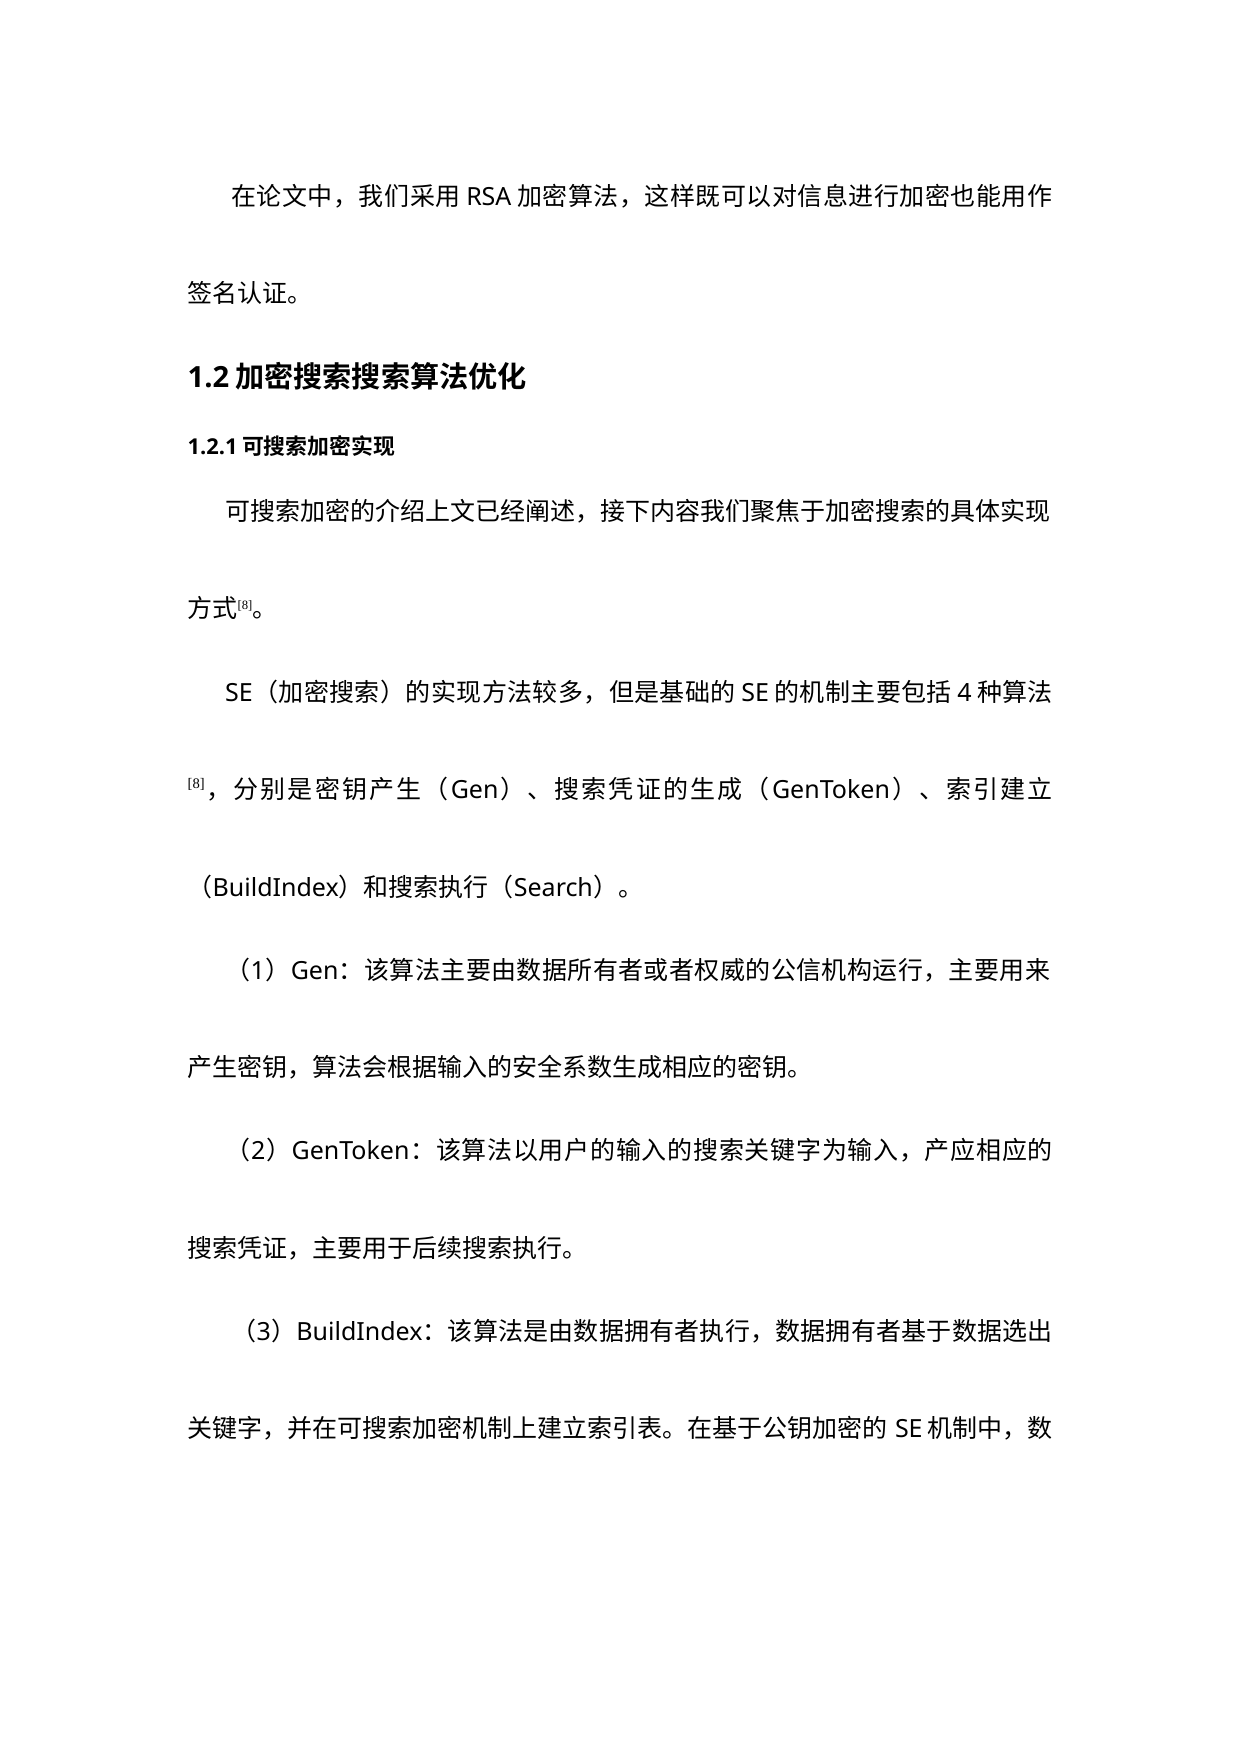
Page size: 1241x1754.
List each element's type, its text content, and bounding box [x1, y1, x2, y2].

text （2）GenToken：该算法以用户的输入的搜索关键字为输入，产应相应的搜索凭证，主要用于后续搜索执行。 [187, 1116, 1053, 1279]
text 可搜索加密的介绍上文已经阐述，接下内容我们聚焦于加密搜索的具体实现方式[8]。 [187, 477, 1053, 639]
text SE（加密搜索）的实现方法较多，但是基础的SE的机制主要包括4种算法[8]，分别是密钥产生（Gen）、搜索凭证的生成（GenToken）、索引建立（BuildIndex）和搜索执行（Search）。 [187, 658, 1053, 918]
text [187, 1297, 1053, 1459]
text 在论文中，我们采用RSA加密算法，这样既可以对信息进行加密也能用作签名认证。 [187, 162, 1053, 324]
text 1.2.1可搜索加密实现 [187, 429, 1053, 461]
text （1）Gen：该算法主要由数据所有者或者权威的公信机构运行，主要用来产生密钥，算法会根据输入的安全系数生成相应的密钥。 [187, 936, 1053, 1098]
text 1.2加密搜索搜索算法优化 [187, 343, 1053, 408]
